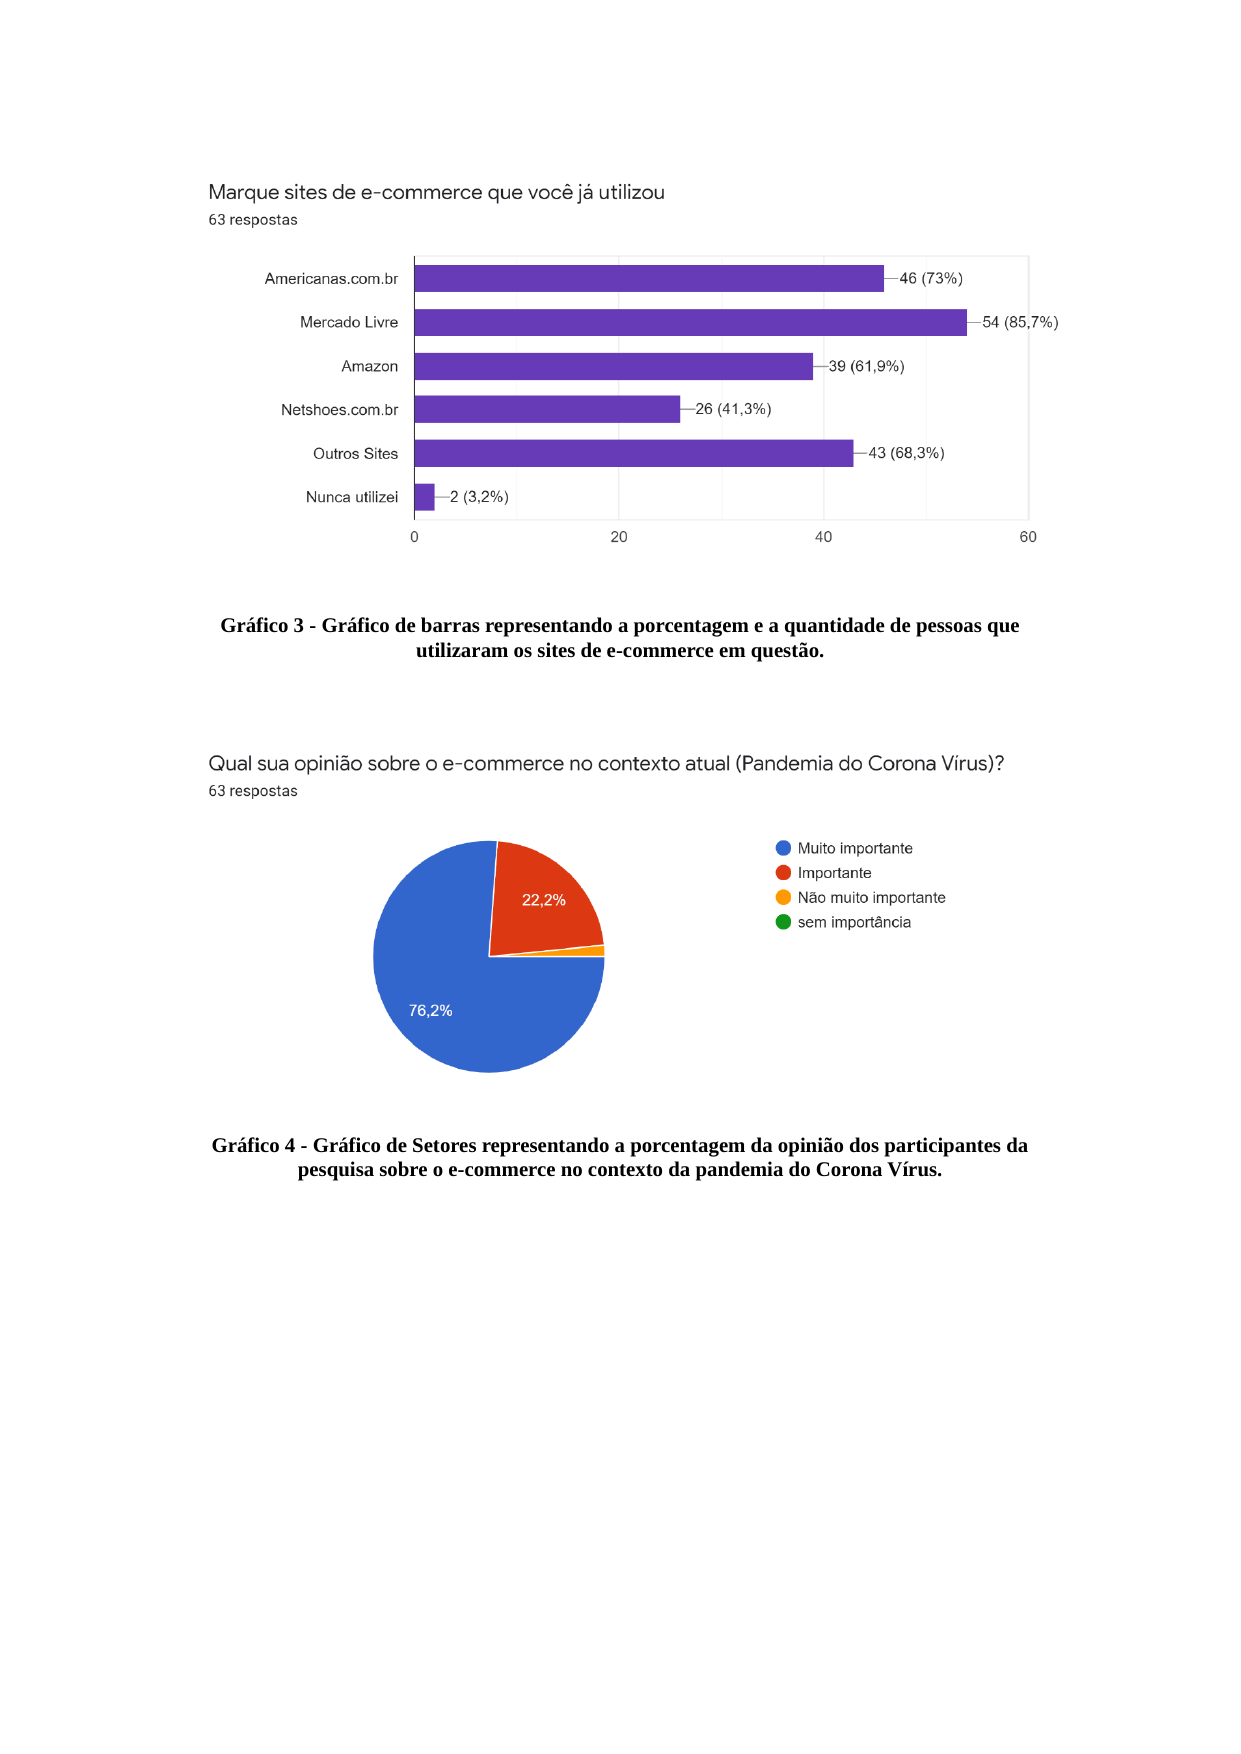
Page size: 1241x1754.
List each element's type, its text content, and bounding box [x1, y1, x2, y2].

picture [177, 718, 1123, 1117]
picture [177, 147, 1123, 597]
text Gráfico 4 - Gráfico de Setores representando a porcentagem da opinião dos participantes da pesquisa sobre o e-commerce no contexto da pandemia do Corona Vírus. [177, 1133, 1063, 1181]
text Gráfico 3 - Gráfico de barras representando a porcentagem e a quantidade de pessoas que utilizaram os sites de e-commerce em questão. [177, 613, 1063, 662]
